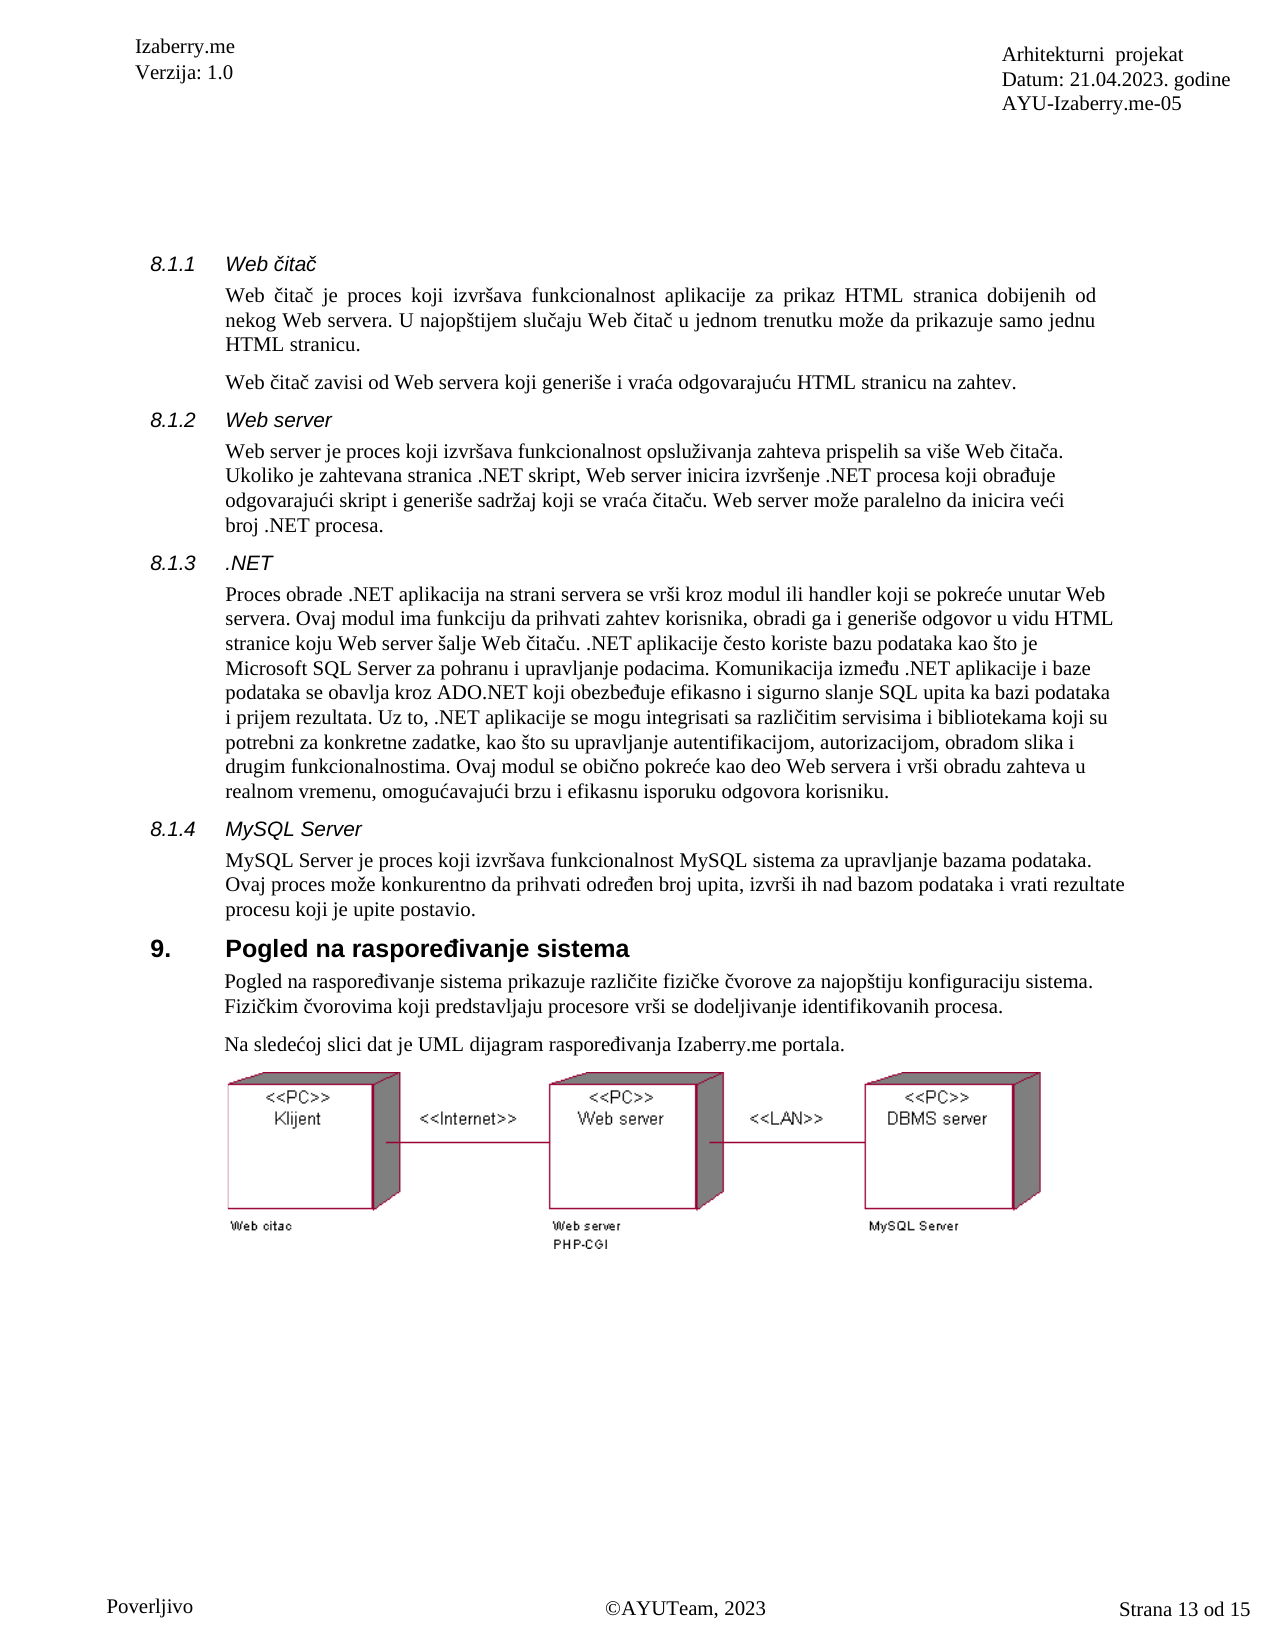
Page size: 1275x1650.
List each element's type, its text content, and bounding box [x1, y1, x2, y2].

text Proces obrade .NET aplikacija na strani servera se vrši kroz modul ili handler koji se pokreće unutar Web servera. Ovaj modul ima funkciju da prihvati zahtev korisnika, obradi ga i generiše odgovor u vidu HTML stranice koju Web server šalje Web čitaču. .NET aplikacije često koriste bazu podataka kao što je Microsoft SQL Server za pohranu i upravljanje podacima. Komunikacija između .NET aplikacije i baze podataka se obavlja kroz ADO.NET koji obezbeđuje efikasno i sigurno slanje SQL upita ka bazi podataka i prijem rezultata. Uz to, .NET aplikacije se mogu integrisati sa različitim servisima i bibliotekama koji su potrebni za konkretne zadatke, kao što su upravljanje autentifikacijom, autorizacijom, obradom slika i drugim funkcionalnostima. Ovaj modul se obično pokreće kao deo Web servera i vrši obradu zahteva u realnom vremenu, omogućavajući brzu i efikasnu isporuku odgovora korisniku. [225, 581, 1118, 803]
picture [227, 1072, 1041, 1249]
text Web čitač zavisi od Web servera koji generiše i vraća odgovarajuću HTML stranicu na zahtev. [225, 370, 1142, 394]
list Web čitač [150, 252, 1142, 276]
text Na sledećoj slici dat je UML dijagram raspoređivanja Izaberry.me portala. [224, 1032, 1142, 1056]
list Web server [150, 407, 1142, 431]
text Web čitač je proces koji izvršava funkcionalnost aplikacije za prikaz HTML stranica dobijenih od nekog Web servera. U najopštijem slučaju Web čitač u jednom trenutku može da prikazuje samo jednu HTML stranicu. [225, 283, 1097, 356]
list MySQL Server [150, 817, 1142, 841]
text Web server je proces koji izvršava funkcionalnost opsluživanja zahteva prispelih sa više Web čitača. Ukoliko je zahtevana stranica .NET skript, Web server inicira izvršenje .NET procesa koji obrađuje odgovarajući skript i generiše sadržaj koji se vraća čitaču. Web server može paralelno da inicira veći broj .NET procesa. [225, 438, 1103, 537]
list .NET [150, 550, 1142, 574]
text MySQL Server je proces koji izvršava funkcionalnost MySQL sistema za upravljanje bazama podataka. Ovaj proces može konkurentno da prihvati određen broj upita, izvrši ih nad bazom podataka i vrati rezultate procesu koji je upite postavio. [225, 848, 1131, 921]
text Pogled na raspoređivanje sistema prikazuje različite fizičke čvorove za najopštiju konfiguraciju sistema. Fizičkim čvorovima koji predstavljaju procesore vrši se dodeljivanje identifikovanih procesa. [224, 969, 1142, 1018]
subtitle Pogled na raspoređivanje sistema [150, 934, 1142, 962]
